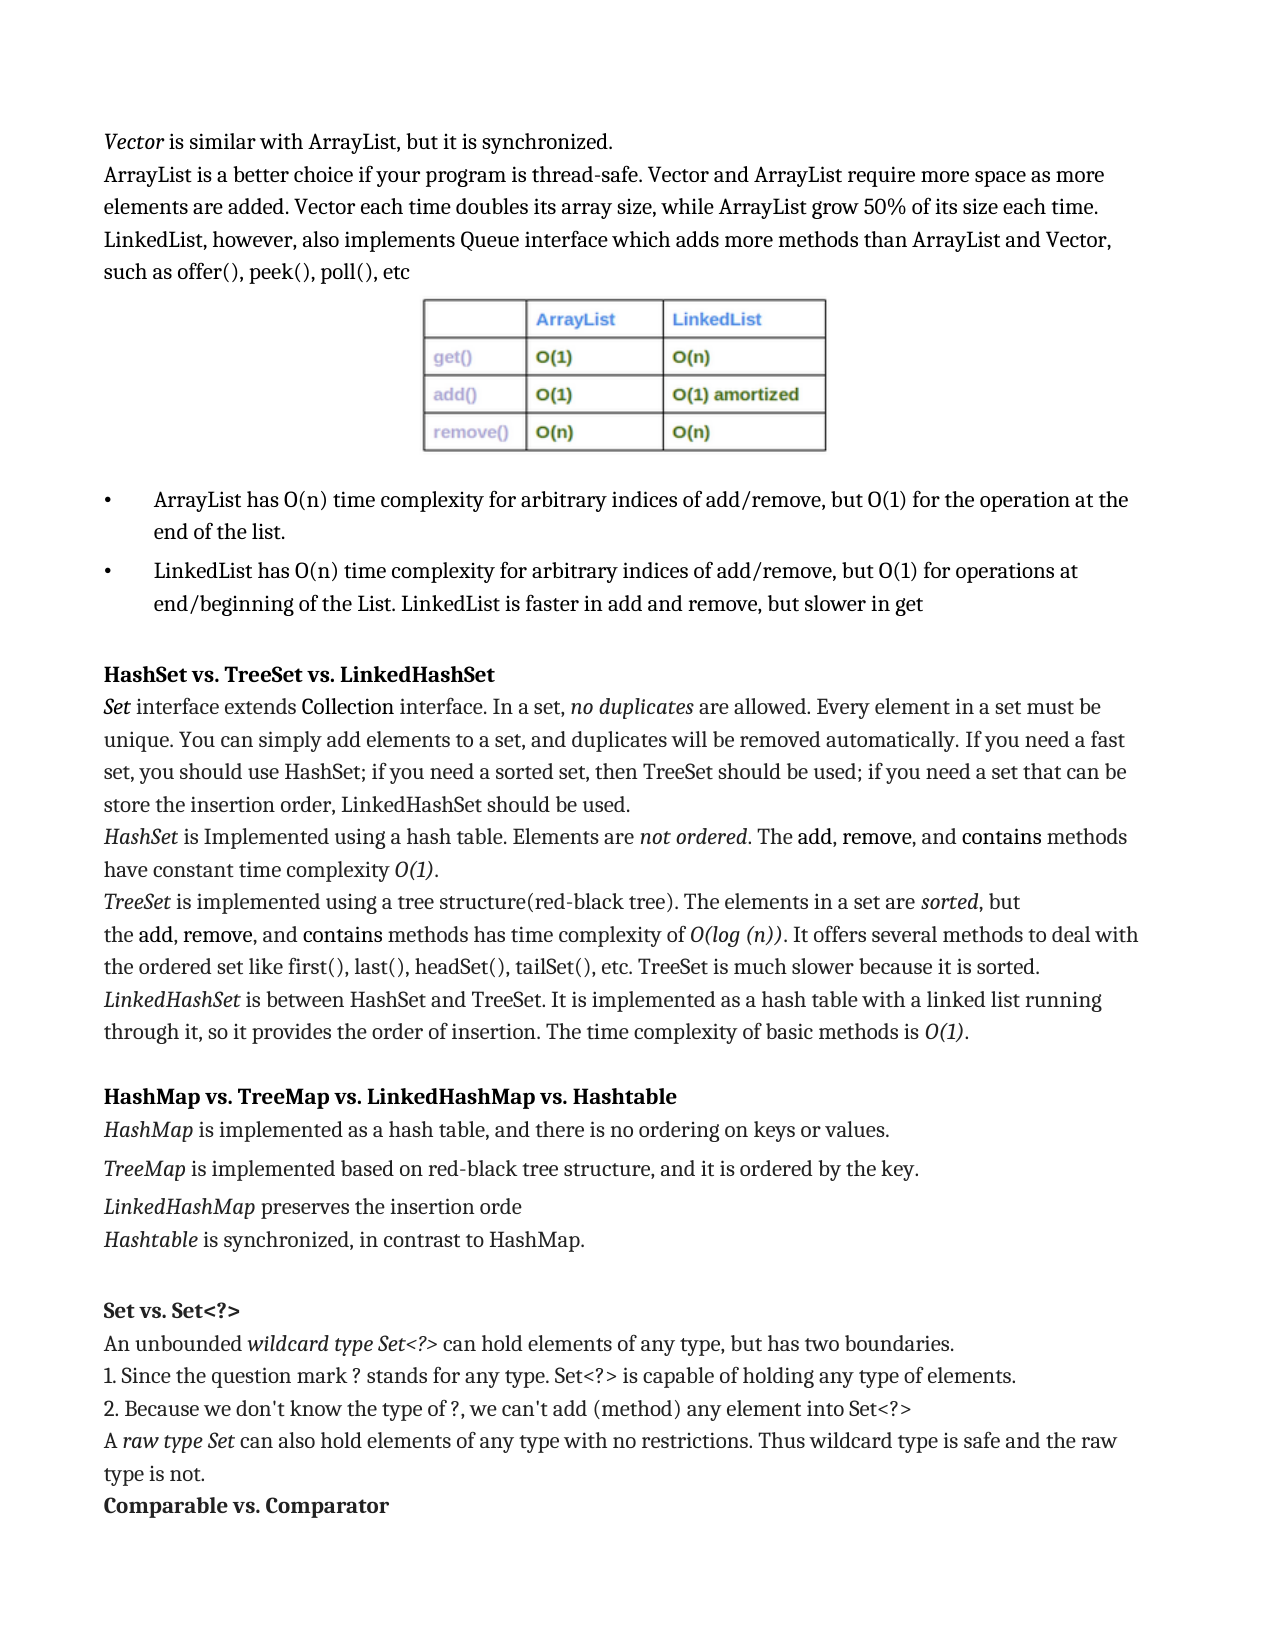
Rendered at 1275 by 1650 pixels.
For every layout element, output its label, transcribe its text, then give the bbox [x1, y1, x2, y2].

text HashSet vs. TreeSet vs. LinkedHashSet [104, 659, 1152, 691]
text Set vs. Set<?> [103, 1295, 1152, 1327]
text LinkedHashSet is between HashSet and TreeSet. It is implemented as a hash table with a linked list running through it, so it provides the order of insertion. The time complexity of basic methods is O(1). [103, 984, 1152, 1049]
text TreeSet is implemented using a tree structure(red-black tree). The elements in a set are sorted, but the add, remove, and contains methods has time complexity of O(log (n)). It offers several methods to deal with the ordered set like first(), last(), headSet(), tailSet(), etc. TreeSet is much slower because it is sorted. [103, 886, 1152, 984]
text Hashtable is synchronized, in contrast to HashMap. [103, 1224, 1152, 1256]
text HashMap is implemented as a hash table, and there is no ordering on keys or values. [103, 1114, 1152, 1146]
text Set interface extends Collection interface. In a set, no duplicates are allowed. Every element in a set must be unique. You can simply add elements to a set, and duplicates will be removed automatically. If you need a fast set, you should use HashSet; if you need a sorted set, then TreeSet should be used; if you need a set that can be store the insertion order, LinkedHashSet should be used. [103, 691, 1152, 821]
list LinkedList has O(n) time complexity for arbitrary indices of add/remove, but O(1) for operations at end/beginning of the List. LinkedList is faster in add and remove, but slower in get [103, 555, 1152, 620]
text An unbounded wildcard type Set<?> can hold elements of any type, but has two boundaries. [103, 1327, 1152, 1360]
text LinkedHashMap preserves the insertion orde [103, 1191, 1152, 1224]
text ArrayList is a better choice if your program is thread-safe. Vector and ArrayList require more space as more elements are added. Vector each time doubles its array size, while ArrayList grow 50% of its size each time. LinkedList, however, also implements Queue interface which adds more methods than ArrayList and Vector, such as offer(), peek(), poll(), etc [104, 159, 1152, 289]
text 1. Since the question mark ? stands for any type. Set<?> is capable of holding any type of elements. 2. Because we don't know the type of ?, we can't add (method) any element into Set<?> [103, 1360, 1152, 1425]
text Comparable vs. Comparator [103, 1490, 1152, 1522]
picture [416, 288, 839, 463]
text TreeMap is implemented based on red-black tree structure, and it is ordered by the key. [103, 1152, 1152, 1185]
text A raw type Set can also hold elements of any type with no restrictions. Thus wildcard type is safe and the raw type is not. [103, 1425, 1152, 1490]
list ArrayList has O(n) time complexity for arbitrary indices of add/remove, but O(1) for the operation at the end of the list. [103, 484, 1152, 549]
text Vector is similar with ArrayList, but it is synchronized. [104, 126, 1152, 159]
text HashMap vs. TreeMap vs. LinkedHashMap vs. Hashtable [103, 1081, 1152, 1114]
text HashSet is Implemented using a hash table. Elements are not ordered. The add, remove, and contains methods have constant time complexity O(1). [103, 821, 1152, 886]
